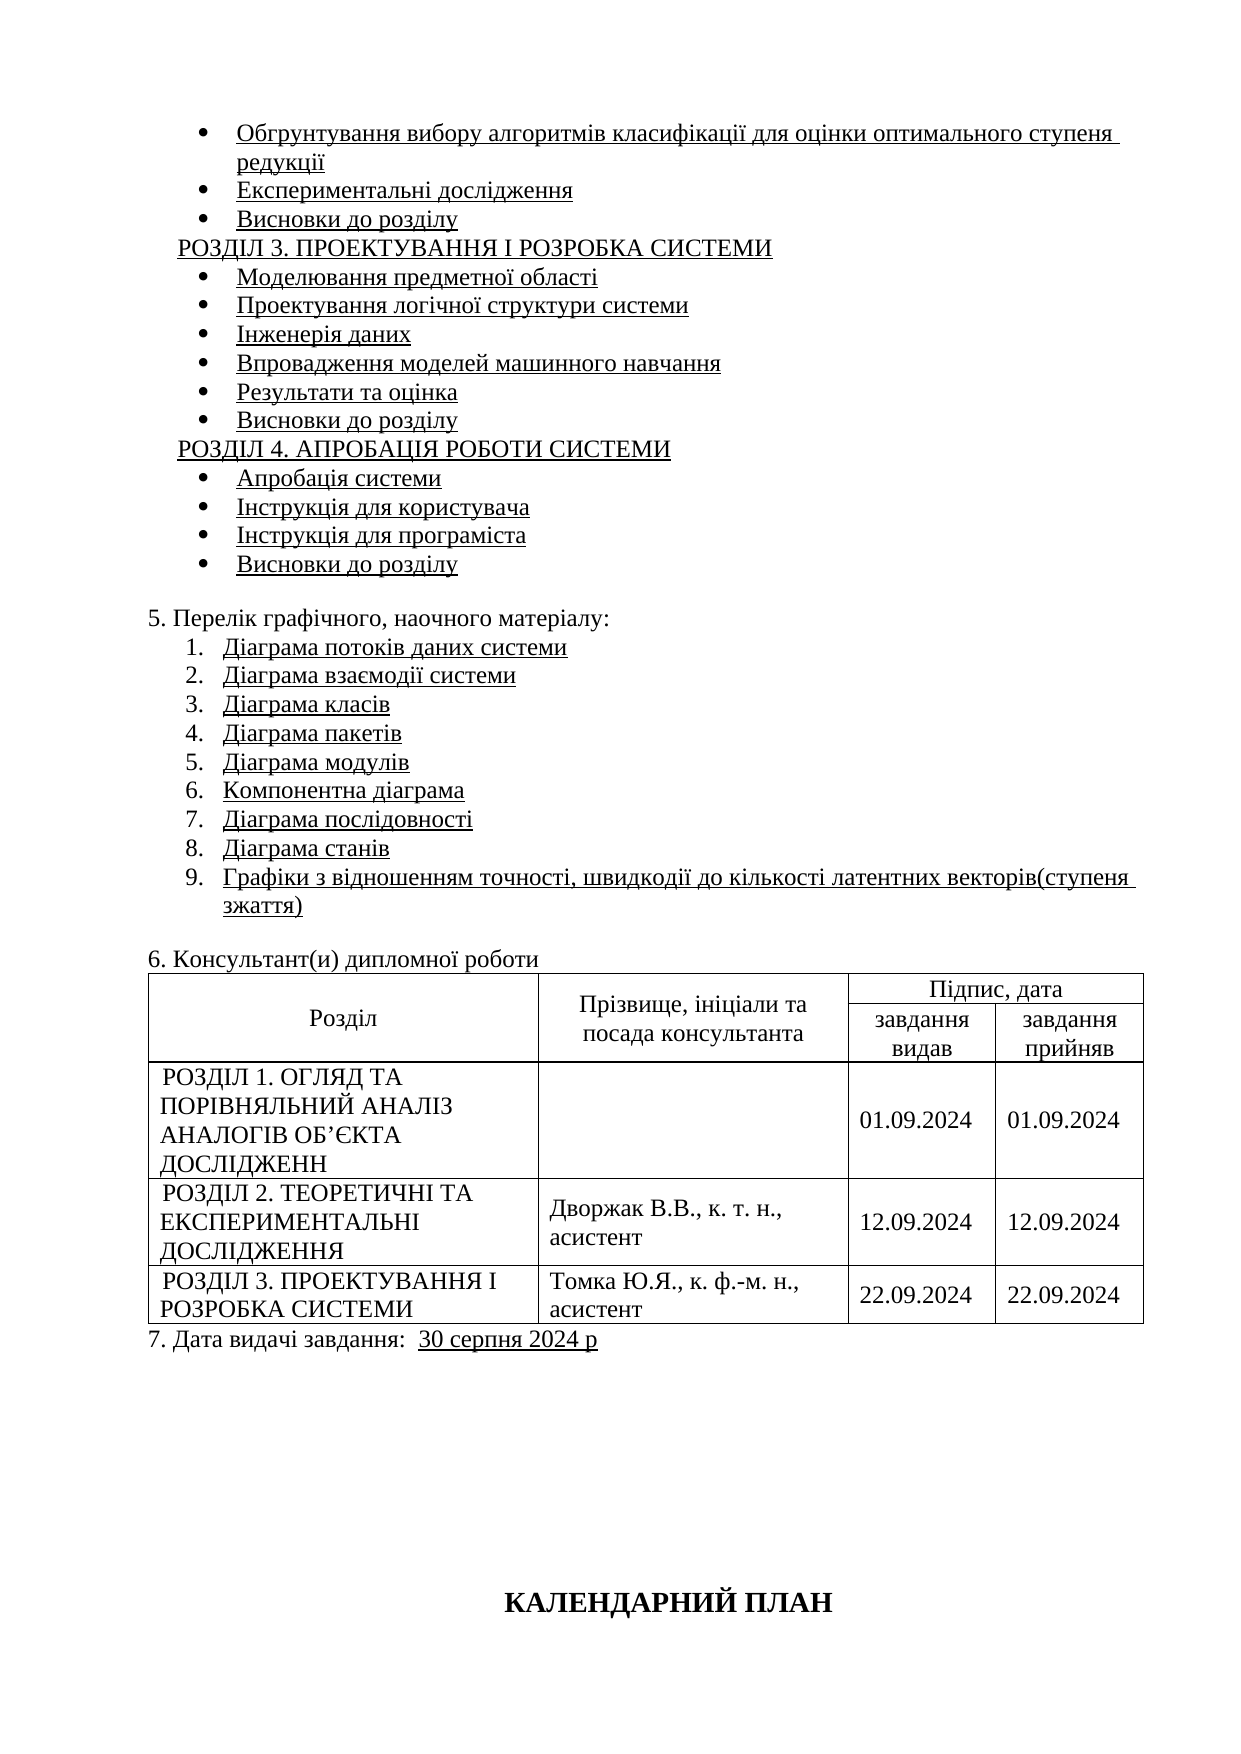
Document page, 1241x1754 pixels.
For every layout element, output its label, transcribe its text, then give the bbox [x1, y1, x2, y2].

table_cell Томка Ю.Я., к. ф.-м. н., асистент [539, 1266, 848, 1323]
list Проектування логічної структури системи [199, 291, 1152, 319]
table_cell 12.09.2024 [996, 1179, 1143, 1265]
list Висновки до розділу [199, 549, 1152, 578]
list Графіки з відношенням точності, швидкодії до кількості латентних векторів(ступеня зжаття) [185, 862, 1152, 919]
text 7. Дата видачі завдання: 30 серпня 2024 р [148, 1324, 1152, 1353]
table_cell Дворжак В.В., к. т. н., асистент [539, 1179, 848, 1265]
table_cell 12.09.2024 [849, 1179, 995, 1265]
list Інструкція для програміста [199, 521, 1152, 549]
list Обгрунтування вибору алгоритмів класифікації для оцінки оптимального ступеня редукції [199, 118, 1152, 176]
table_cell 01.09.2024 [996, 1063, 1143, 1177]
list Впровадження моделей машинного навчання [199, 348, 1152, 377]
list Діаграма потоків даних системи [185, 632, 1152, 661]
list Результати та оцінка [199, 377, 1152, 406]
list Діаграма взаємодії системи [185, 661, 1152, 689]
table_cell 22.09.2024 [996, 1266, 1143, 1323]
table_cell 01.09.2024 [849, 1063, 995, 1177]
list Діаграма станів [185, 833, 1152, 862]
text 5. Перелік графічного, наочного матеріалу: [148, 603, 1152, 632]
table_cell завдання видав [849, 1004, 995, 1061]
list Висновки до розділу [199, 406, 1152, 434]
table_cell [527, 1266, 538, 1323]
text РОЗДІЛ 4. АПРОБАЦІЯ РОБОТИ СИСТЕМИ [177, 434, 1152, 463]
table_cell РОЗДІЛ 2. ТЕОРЕТИЧНІ ТА ЕКСПЕРИМЕНТАЛЬНІ ДОСЛІДЖЕННЯ [149, 1179, 538, 1265]
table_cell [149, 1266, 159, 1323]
list Моделювання предметної області [199, 262, 1152, 291]
table_header Підпис, дата [849, 974, 1143, 1003]
list Інженерія даних [199, 319, 1152, 348]
list Діаграма послідовності [185, 804, 1152, 833]
text КАЛЕНДАРНИЙ ПЛАН [148, 1585, 1152, 1618]
table_cell [539, 1063, 848, 1177]
list Інструкція для користувача [199, 492, 1152, 521]
text РОЗДІЛ 3. ПРОЕКТУВАННЯ І РОЗРОБКА СИСТЕМИ [177, 233, 1152, 262]
list Діаграма модулів [185, 747, 1152, 776]
table_cell завдання прийняв [996, 1004, 1143, 1061]
table_header Розділ [149, 974, 538, 1061]
list Апробація системи [199, 463, 1152, 492]
list Компонентна діаграма [185, 776, 1152, 804]
table_header Прізвище, ініціали та посада консультанта [539, 974, 848, 1061]
list Діаграма класів [185, 689, 1152, 718]
list Експериментальні дослідження [199, 176, 1152, 204]
table_cell 22.09.2024 [849, 1266, 995, 1323]
text 6. Консультант(и) дипломної роботи [148, 944, 1152, 973]
list Висновки до розділу [199, 204, 1152, 233]
list Діаграма пакетів [185, 718, 1152, 747]
table_cell РОЗДІЛ 1. ОГЛЯД ТА ПОРІВНЯЛЬНИЙ АНАЛІЗ АНАЛОГІВ ОБ’ЄКТА ДОСЛІДЖЕНН [149, 1063, 538, 1177]
